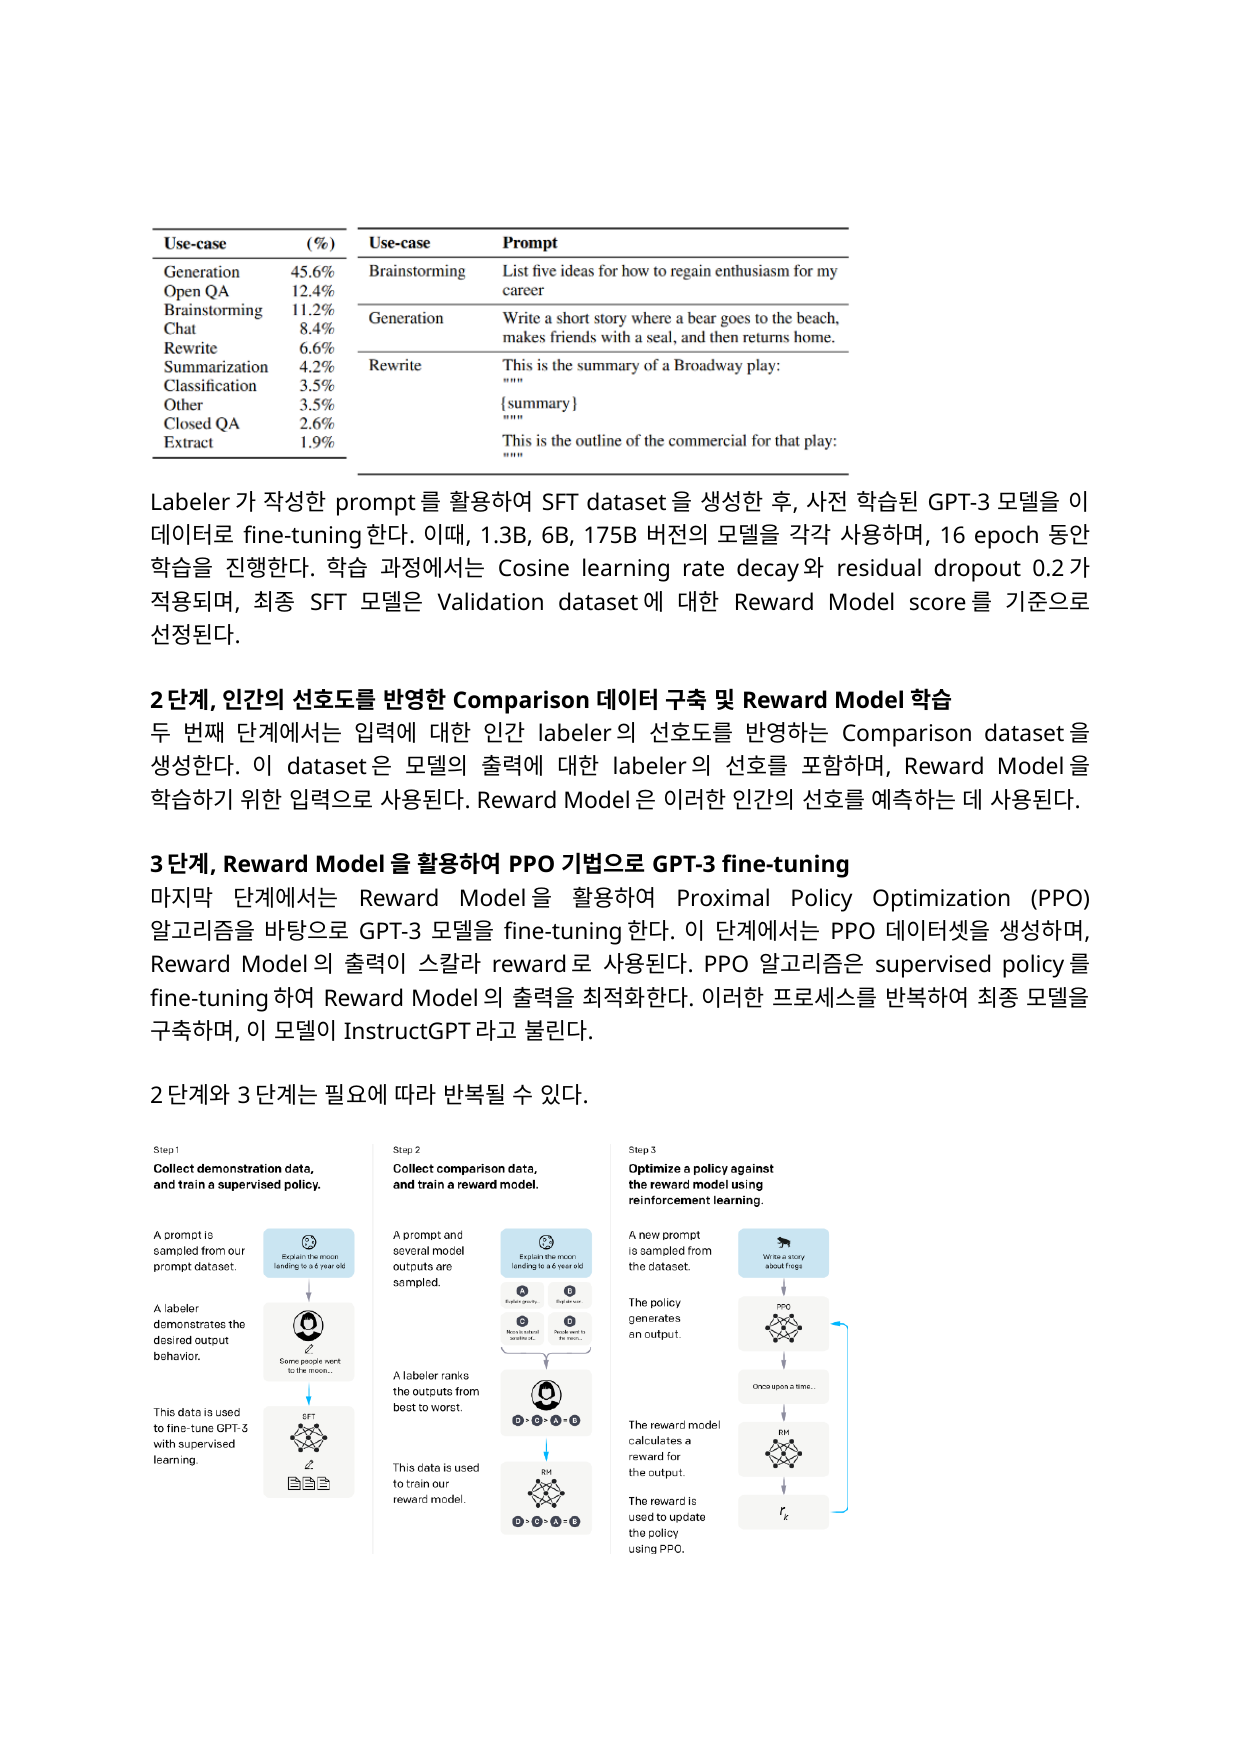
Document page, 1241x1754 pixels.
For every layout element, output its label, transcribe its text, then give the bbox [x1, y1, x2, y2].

text 2단계와 3단계는 필요에 따라 반복될 수 있다. [150, 1077, 1090, 1111]
text 2단계, 인간의 선호도를 반영한 Comparison 데이터 구축 및 Reward Model 학습 [150, 681, 1090, 715]
picture [150, 1141, 852, 1554]
text 3단계, Reward Model을 활용하여 PPO 기법으로 GPT-3 fine-tuning [150, 846, 1090, 879]
text 두 번째 단계에서는 입력에 대한 인간 labeler의 선호도를 반영하는 Comparison dataset을 생성한다. 이 dataset은 모델의 출력에 대한 labeler의 선호를 포함하며, Reward Model을 학습하기 위한 입력으로 사용된다. Reward Model은 이러한 인간의 선호를 예측하는 데 사용된다. [150, 715, 1090, 815]
text 마지막 단계에서는 Reward Model을 활용하여 Proximal Policy Optimization (PPO) 알고리즘을 바탕으로 GPT-3 모델을 fine-tuning한다. 이 단계에서는 PPO 데이터셋을 생성하며, Reward Model의 출력이 스칼라 reward로 사용된다. PPO 알고리즘은 supervised policy를 fine-tuning하여 Reward Model의 출력을 최적화한다. 이러한 프로세스를 반복하여 최종 모델을 구축하며, 이 모델이 InstructGPT라고 불린다. [150, 879, 1090, 1046]
picture [150, 216, 854, 484]
